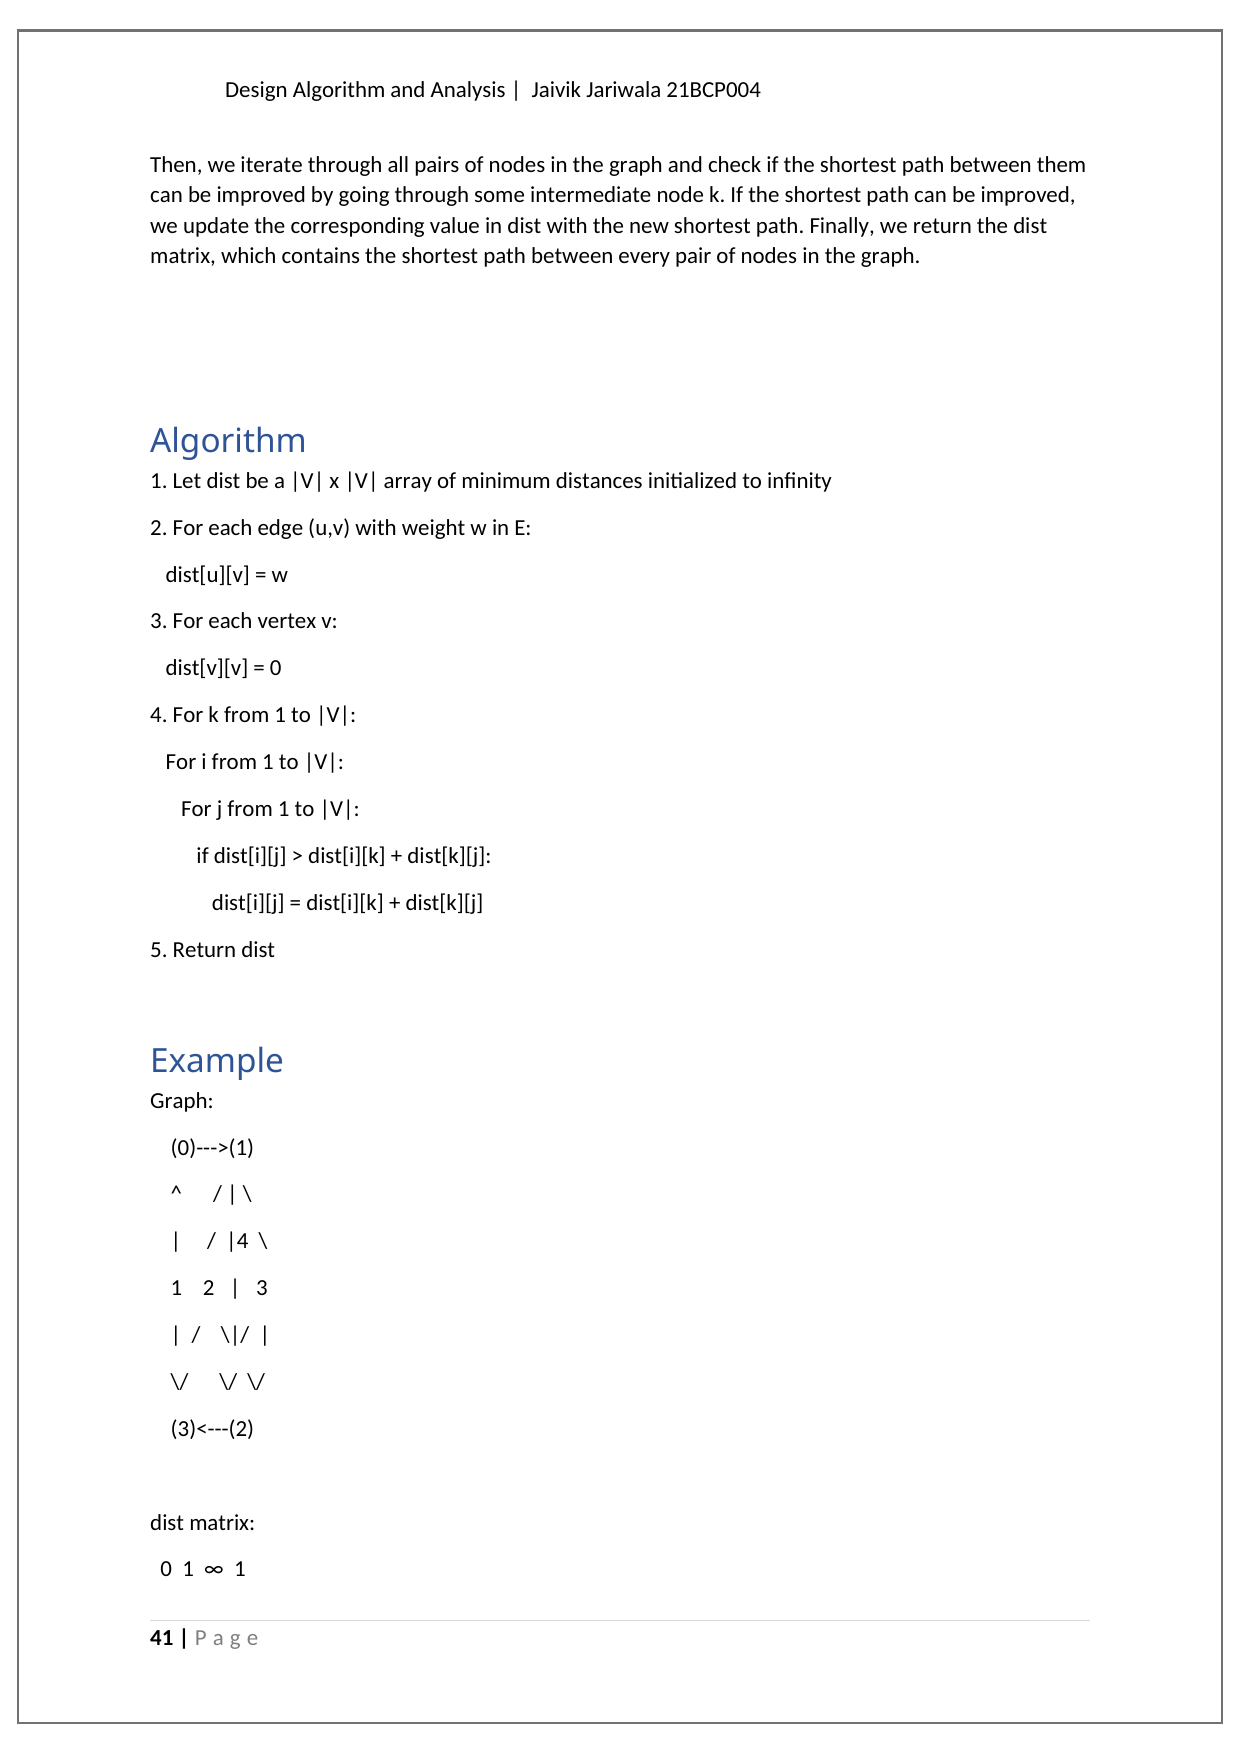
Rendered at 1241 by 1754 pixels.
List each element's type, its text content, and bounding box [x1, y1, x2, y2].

subtitle Algorithm [150, 417, 1090, 462]
text For j from 1 to |V|: [150, 794, 1090, 822]
text 2. For each edge (u,v) with weight w in E: [150, 513, 1090, 541]
text 5. Return dist [150, 935, 1090, 963]
text (0)--->(1) [150, 1133, 1090, 1161]
text 4. For k from 1 to |V|: [150, 700, 1090, 728]
text dist[i][j] = dist[i][k] + dist[k][j] [150, 888, 1090, 916]
text dist matrix: [150, 1508, 1090, 1536]
text 0 1 ∞ 1 [150, 1554, 1090, 1583]
text if dist[i][j] > dist[i][k] + dist[k][j]: [150, 841, 1090, 869]
text For i from 1 to |V|: [150, 747, 1090, 775]
subtitle Example [150, 1037, 1090, 1082]
text 3. For each vertex v: [150, 607, 1090, 635]
text 1. Let dist be a |V| x |V| array of minimum distances initialized to infinity [150, 466, 1090, 494]
text 1 2 | 3 [150, 1273, 1090, 1301]
text ^ / | \ [150, 1179, 1090, 1208]
text | / \|/ | [150, 1320, 1090, 1348]
text (3)<---(2) [150, 1414, 1090, 1442]
text dist[u][v] = w [150, 560, 1090, 588]
text | / |4 \ [150, 1226, 1090, 1254]
text dist[v][v] = 0 [150, 653, 1090, 682]
text \/ \/ \/ [150, 1367, 1090, 1395]
text Graph: [150, 1086, 1090, 1114]
text Then, we iterate through all pairs of nodes in the graph and check if the shortest path between them can be improved by going through some intermediate node k. If the shortest path can be improved, we update the corresponding value in dist with the new shortest path. Finally, we return the dist matrix, which contains the shortest path between every pair of nodes in the graph. [150, 150, 1090, 269]
